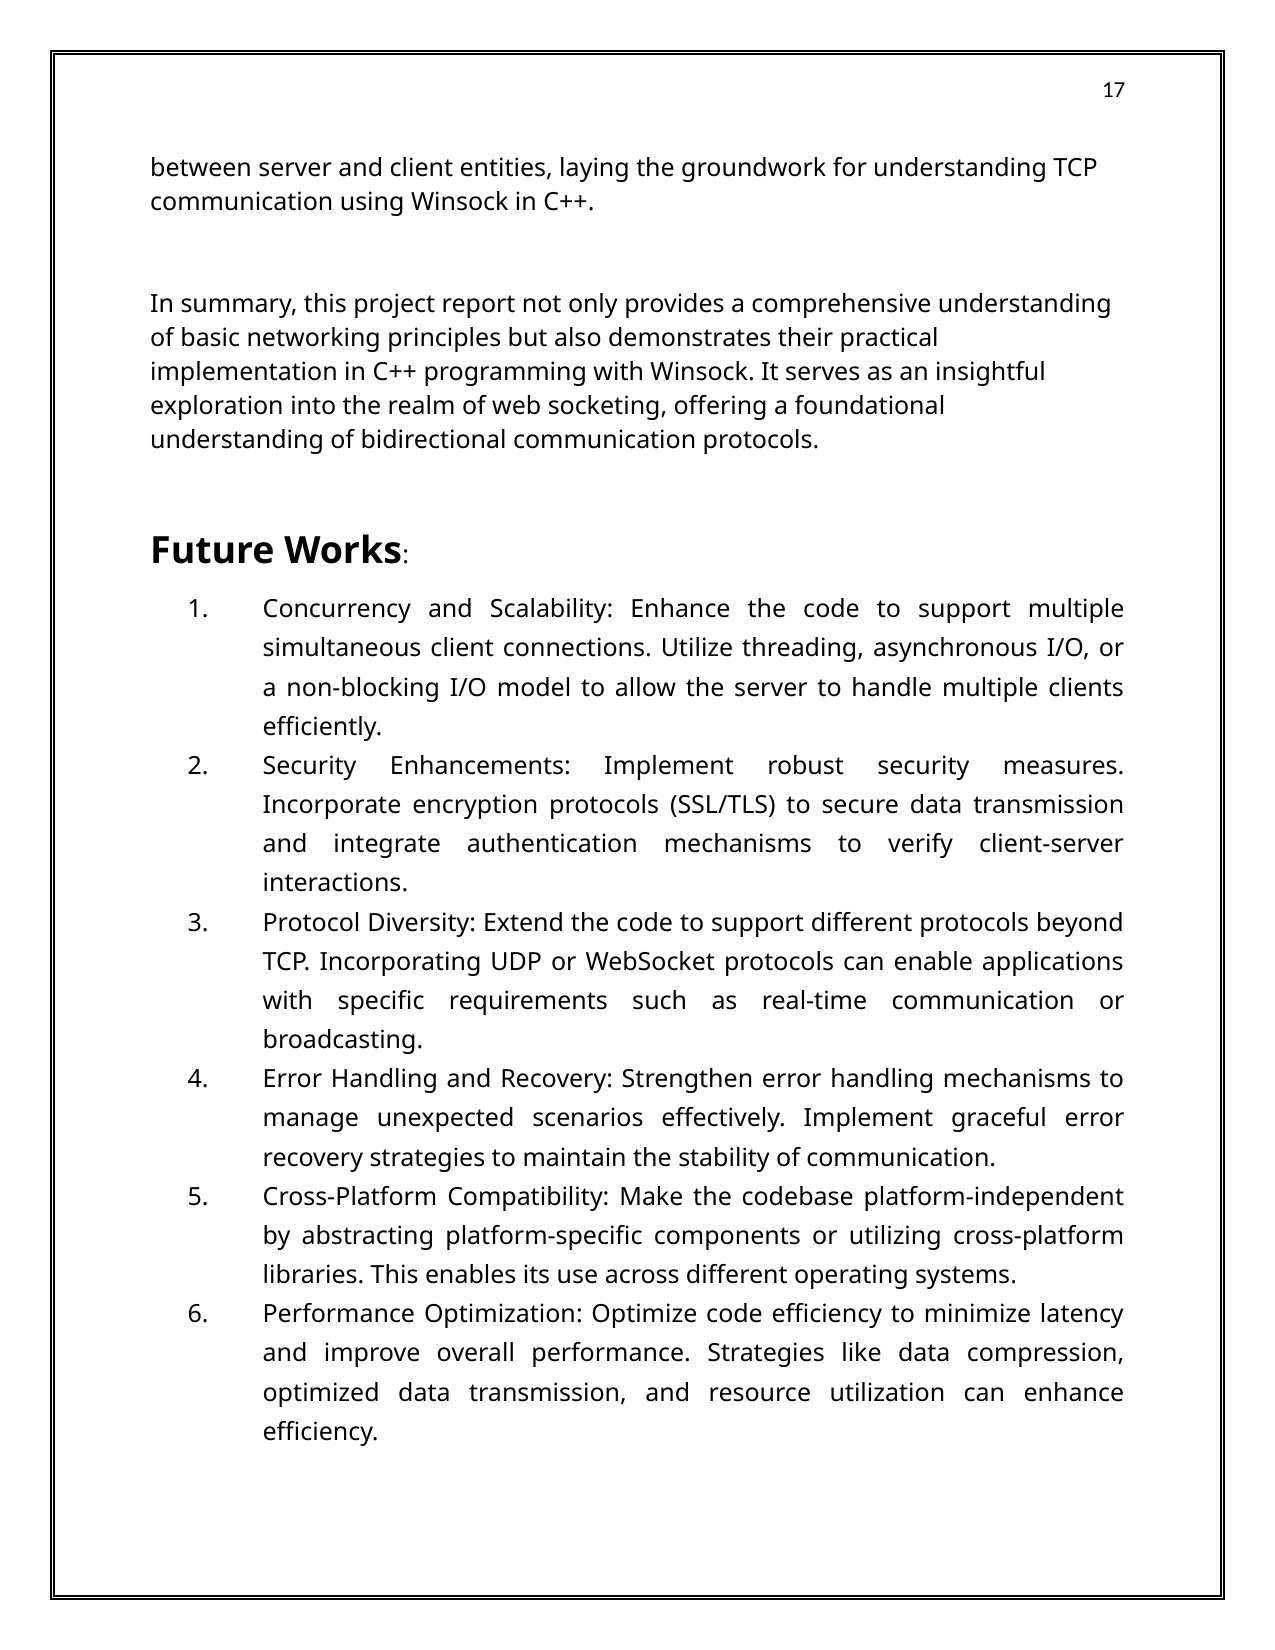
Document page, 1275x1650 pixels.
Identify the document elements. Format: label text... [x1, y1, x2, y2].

list Performance Optimization: Optimize code efficiency to minimize latency and improve overall performance. Strategies like data compression, optimized data transmission, and resource utilization can enhance efficiency. [187, 1296, 1125, 1447]
list Cross-Platform Compatibility: Make the codebase platform-independent by abstracting platform-specific components or utilizing cross-platform libraries. This enables its use across different operating systems. [187, 1178, 1125, 1291]
list Security Enhancements: Implement robust security measures. Incorporate encryption protocols (SSL/TLS) to secure data transmission and integrate authentication mechanisms to verify client-server interactions. [187, 748, 1125, 899]
text In summary, this project report not only provides a comprehensive understanding of basic networking principles but also demonstrates their practical implementation in C++ programming with Winsock. It serves as an insightful exploration into the realm of web socketing, offering a foundational understanding of bidirectional communication protocols. [150, 286, 1125, 456]
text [150, 150, 1125, 218]
list Protocol Diversity: Extend the code to support different protocols beyond TCP. Incorporating UDP or WebSocket protocols can enable applications with specific requirements such as real-time communication or broadcasting. [187, 904, 1125, 1056]
text Future Works: [150, 523, 1125, 574]
list Concurrency and Scalability: Enhance the code to support multiple simultaneous client connections. Utilize threading, asynchronous I/O, or a non-blocking I/O model to allow the server to handle multiple clients efficiently. [187, 591, 1125, 742]
list Error Handling and Recovery: Strengthen error handling mechanisms to manage unexpected scenarios effectively. Implement graceful error recovery strategies to maintain the stability of communication. [187, 1061, 1125, 1173]
